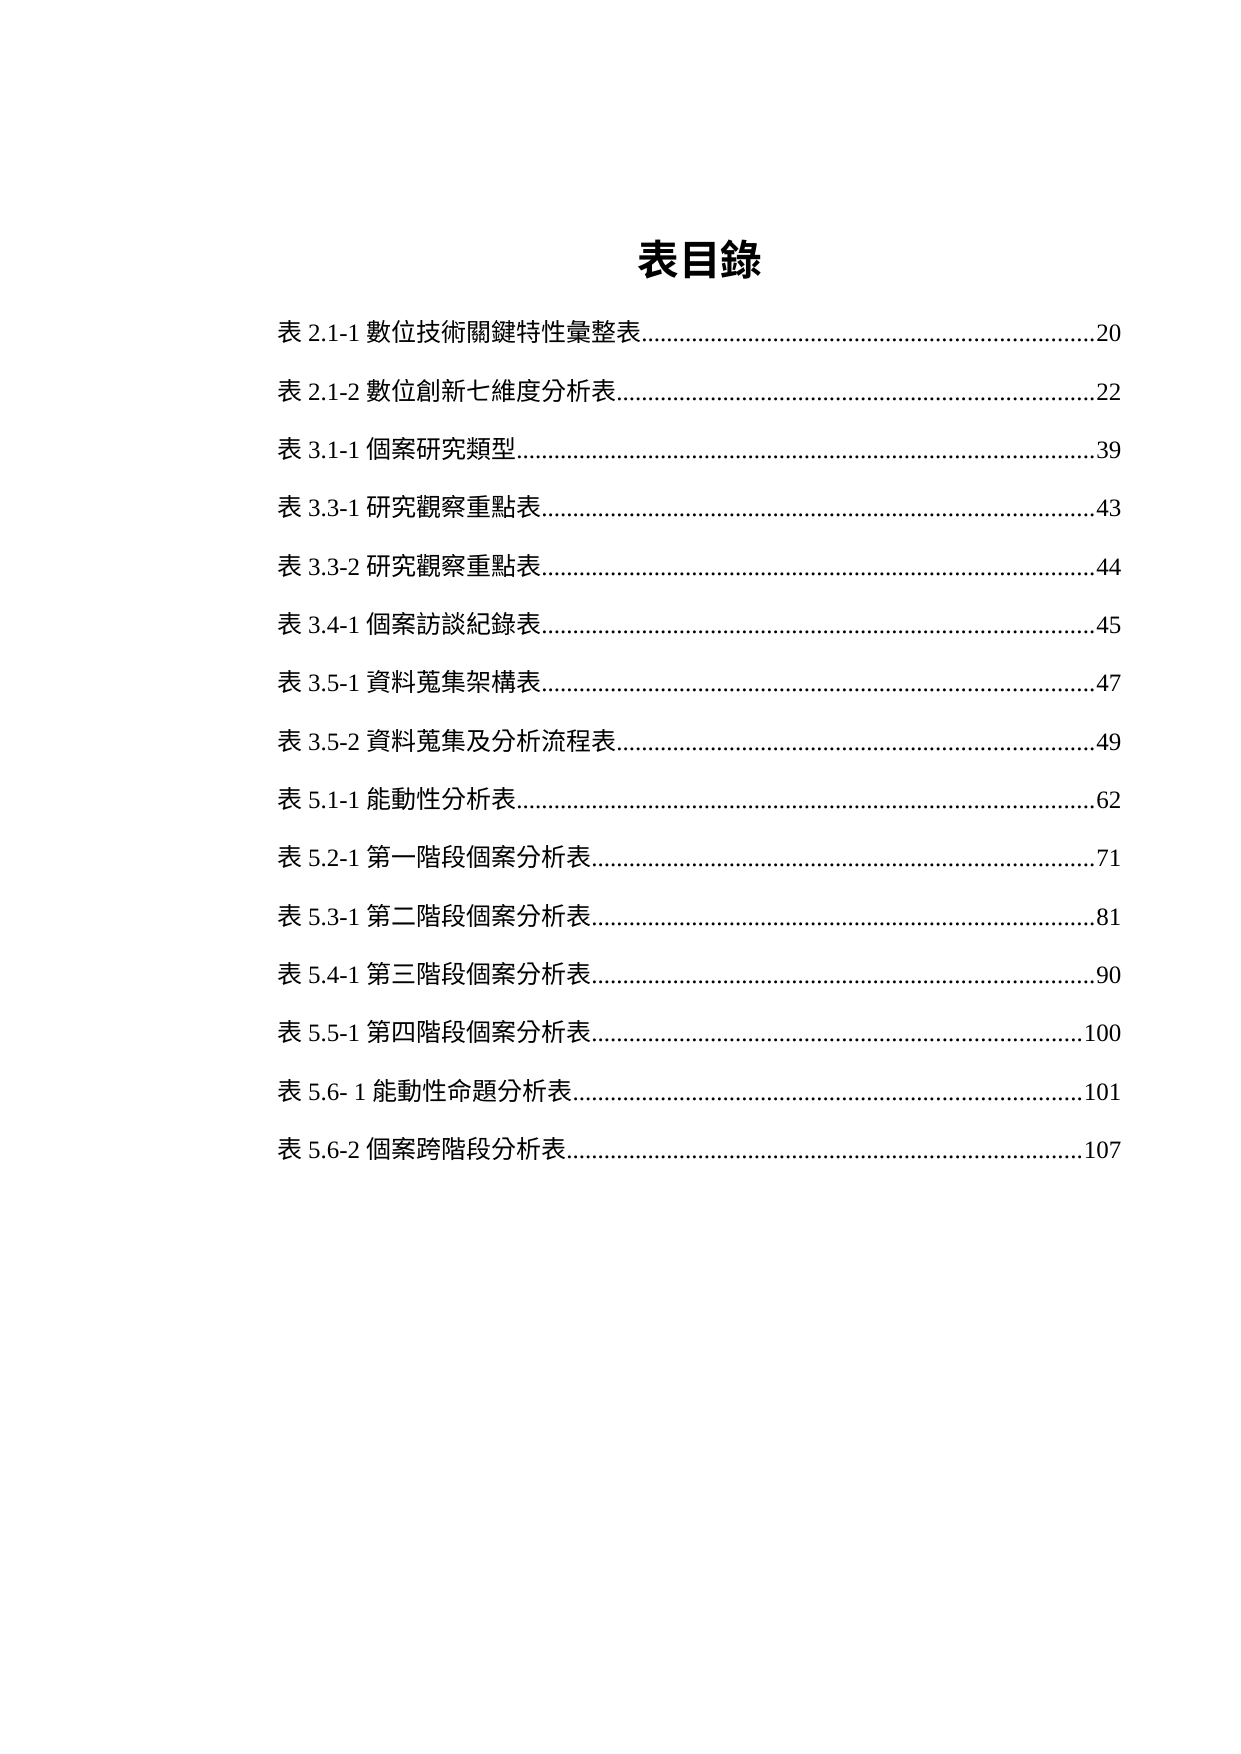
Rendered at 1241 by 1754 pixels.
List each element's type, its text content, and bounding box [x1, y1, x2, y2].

text 表 3.4-1 個案訪談紀錄表 45 [277, 604, 1122, 641]
text 表 5.5-1 第四階段個案分析表 100 [277, 1013, 1122, 1049]
text 表 2.1-2 數位創新七維度分析表 22 [277, 371, 1122, 407]
text 表 2.1-1 數位技術關鍵特性彙整表 20 [277, 313, 1122, 349]
text 表 5.4-1 第三階段個案分析表 90 [277, 954, 1122, 991]
text 表 3.3-2 研究觀察重點表 44 [277, 546, 1122, 582]
text 表 5.6-2 個案跨階段分析表 107 [277, 1129, 1122, 1166]
text 表 5.1-1 能動性分析表 62 [277, 779, 1122, 816]
text 表 3.1-1 個案研究類型 39 [277, 429, 1122, 466]
text 表 3.5-1 資料蒐集架構表 47 [277, 663, 1122, 699]
text 表 3.3-1 研究觀察重點表 43 [277, 488, 1122, 524]
text 表 5.3-1 第二階段個案分析表 81 [277, 896, 1122, 932]
text 表 5.2-1 第一階段個案分析表 71 [277, 838, 1122, 874]
text 表目錄 [277, 227, 1122, 287]
text 表 3.5-2 資料蒐集及分析流程表 49 [277, 721, 1122, 757]
text 表 5.6- 1 能動性命題分析表 101 [277, 1071, 1122, 1107]
